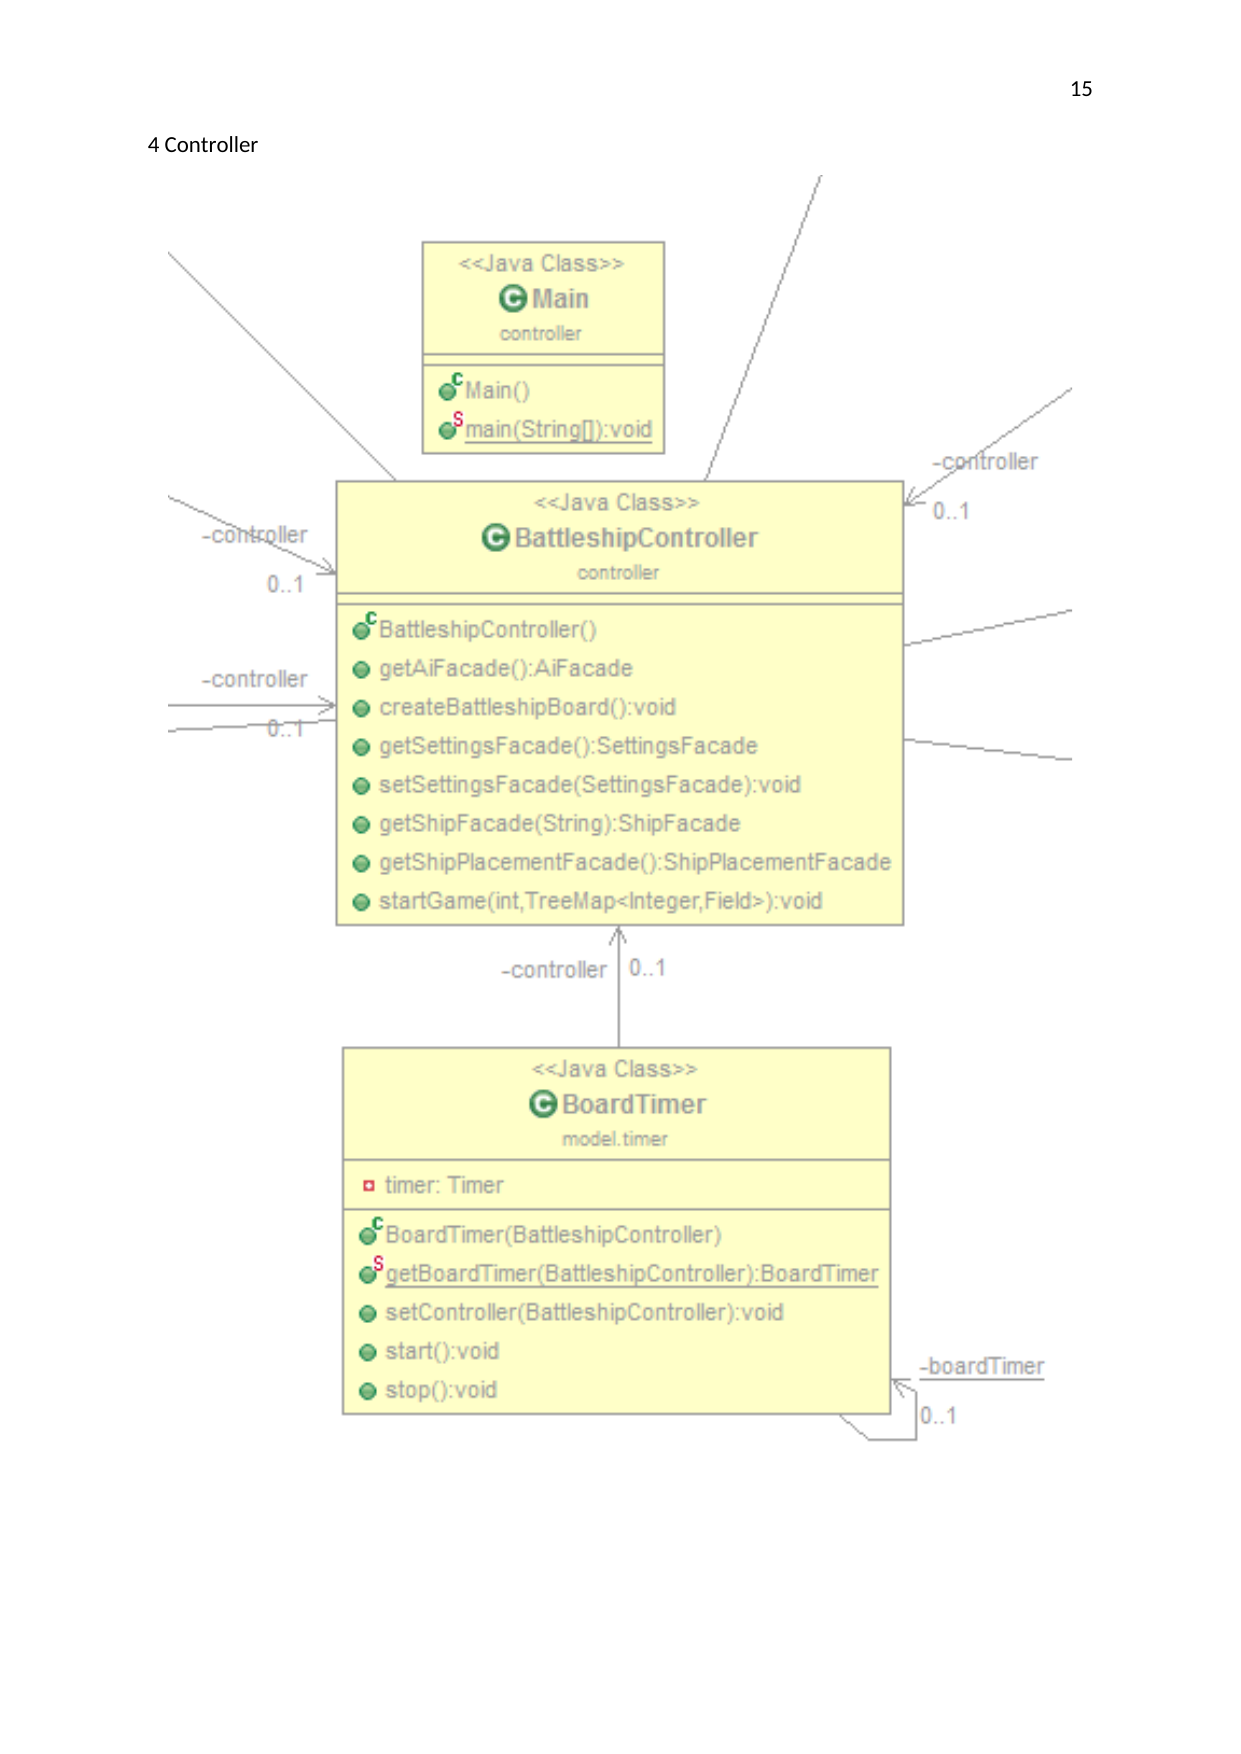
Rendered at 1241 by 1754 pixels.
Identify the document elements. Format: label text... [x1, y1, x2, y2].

text 4 Controller [148, 130, 1093, 158]
picture [168, 175, 1073, 1547]
